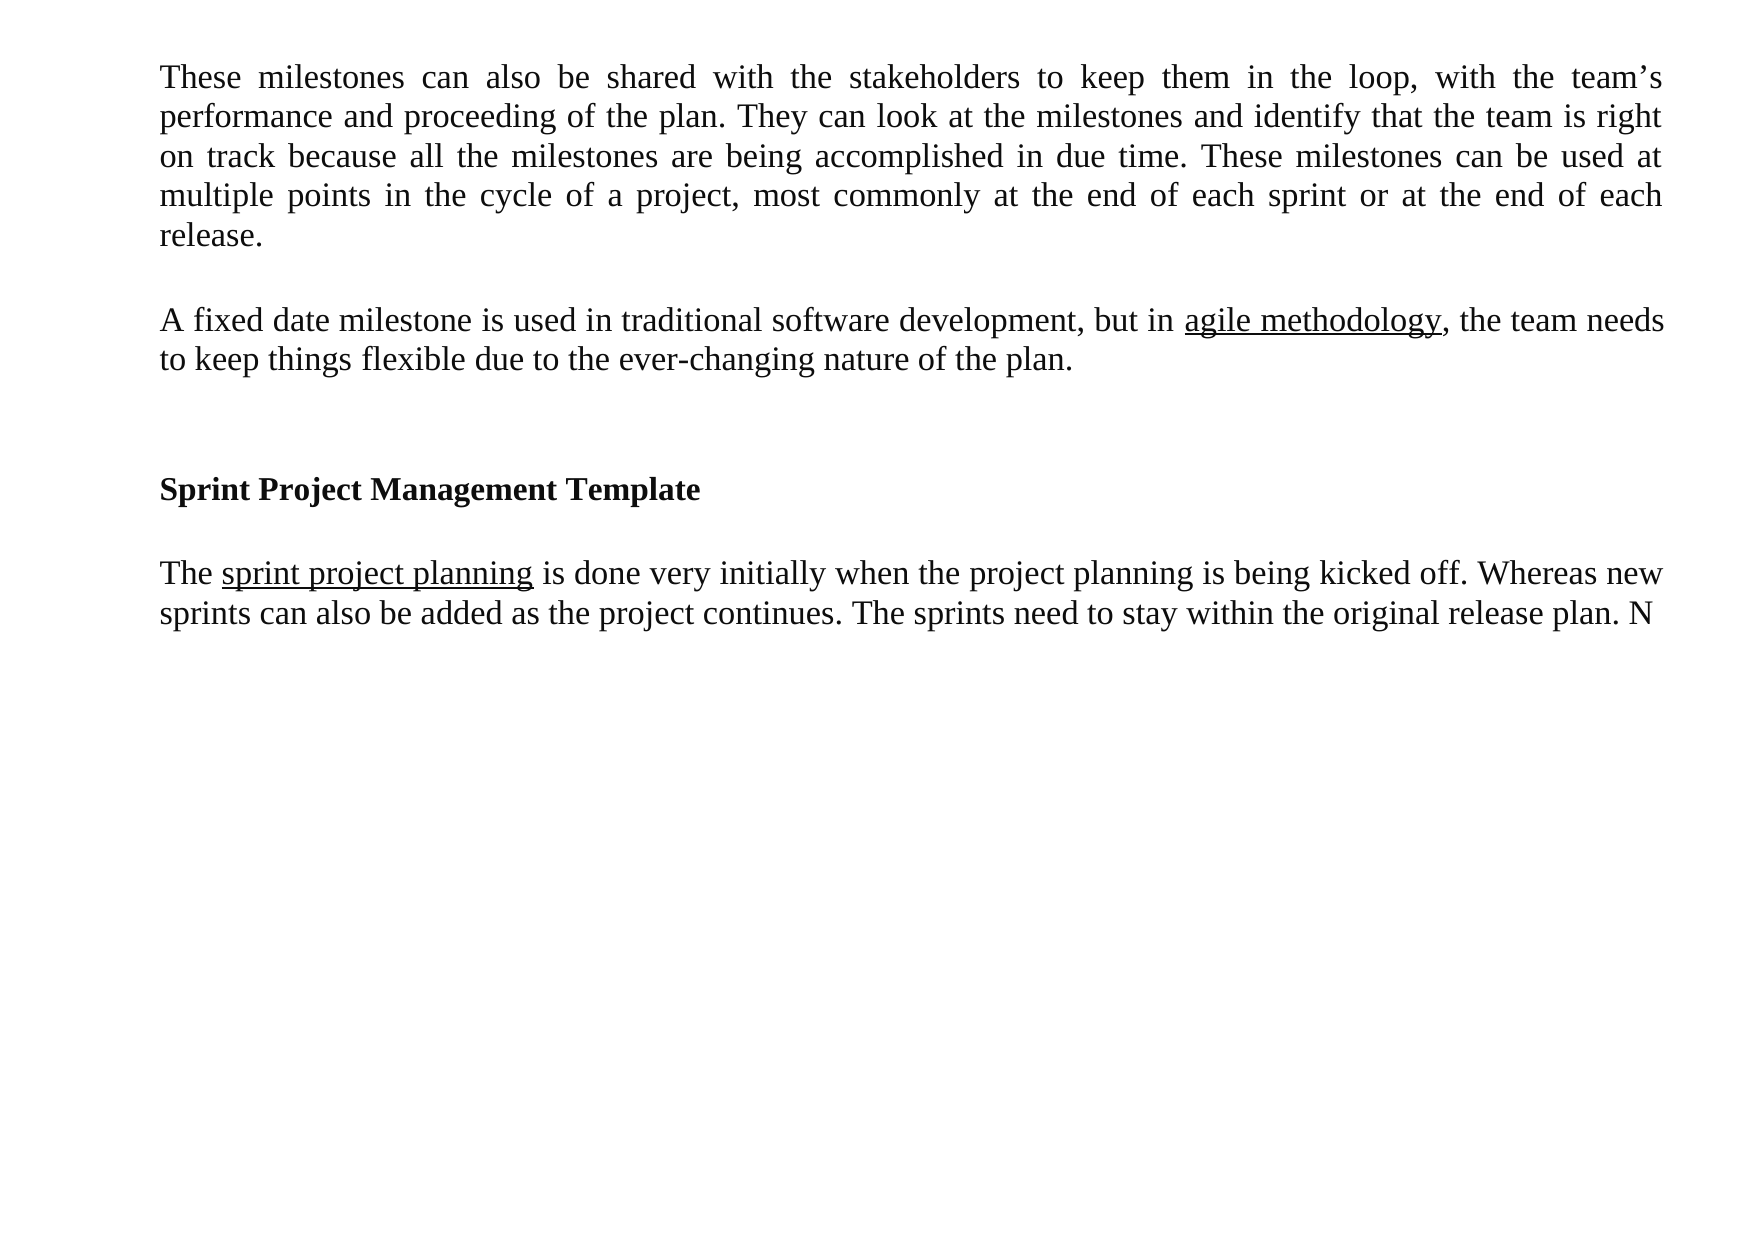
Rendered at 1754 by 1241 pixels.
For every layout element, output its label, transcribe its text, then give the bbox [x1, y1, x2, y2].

subtitle Sprint Project Management Template [159, 446, 1665, 507]
text These milestones can also be shared with the stakeholders to keep them in the loop, with the team’s performance and proceeding of the plan. They can look at the milestones and identify that the team is right on track because all the milestones are being accomplished in due time. These milestones can be used at multiple points in the cycle of a project, most commonly at the end of each sprint or at the end of each release. [159, 56, 1665, 254]
text A fixed date milestone is used in traditional software development, but in agile methodology, the team needs to keep things flexible due to the ever-changing nature of the plan. [159, 299, 1665, 378]
text The sprint project planning is done very initially when the project planning is being kicked off. Whereas new sprints can also be added as the project continues. The sprints need to stay within the original release plan. N [159, 553, 1665, 632]
